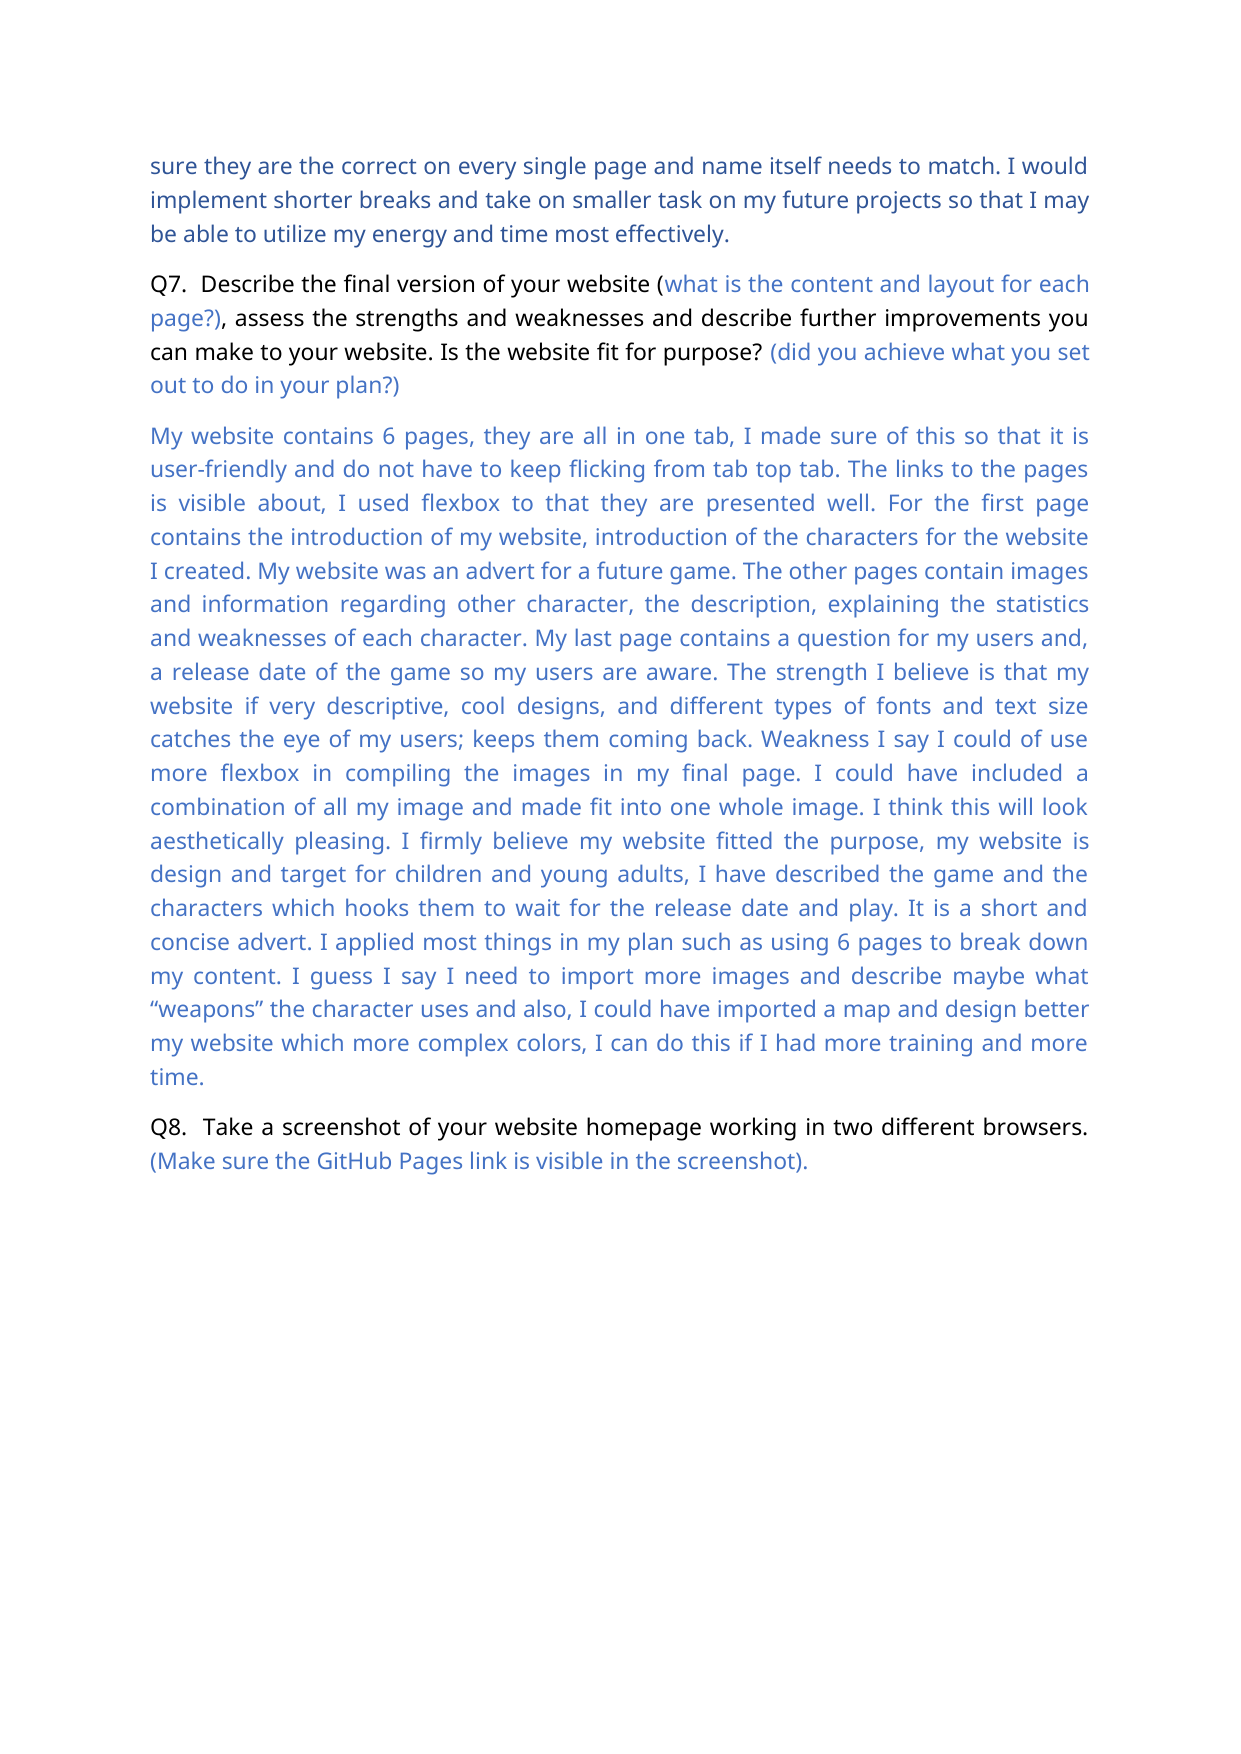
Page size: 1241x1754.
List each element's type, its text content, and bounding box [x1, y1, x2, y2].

text My website contains 6 pages, they are all in one tab, I made sure of this so that it is user-friendly and do not have to keep flicking from tab top tab. The links to the pages is visible about, I used flexbox to that they are presented well. For the first page contains the introduction of my website, introduction of the characters for the website I created. My website was an advert for a future game. The other pages contain images and information regarding other character, the description, explaining the statistics and weaknesses of each character. My last page contains a question for my users and, a release date of the game so my users are aware. The strength I believe is that my website if very descriptive, cool designs, and different types of fonts and text size catches the eye of my users; keeps them coming back. Weakness I say I could of use more flexbox in compiling the images in my final page. I could have included a combination of all my image and made fit into one whole image. I think this will look aesthetically pleasing. I firmly believe my website fitted the purpose, my website is design and target for children and young adults, I have described the game and the characters which hooks them to wait for the release date and play. It is a short and concise advert. I applied most things in my plan such as using 6 pages to break down my content. I guess I say I need to import more images and describe maybe what “weapons” the character uses and also, I could have imported a map and design better my website which more complex colors, I can do this if I had more training and more time. [150, 419, 1090, 1092]
text Q8. Take a screenshot of your website homepage working in two different browsers. (Make sure the GitHub Pages link is visible in the screenshot). [150, 1111, 1090, 1176]
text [150, 150, 1090, 249]
text Q7. Describe the final version of your website (what is the content and layout for each page?), assess the strengths and weaknesses and describe further improvements you can make to your website. Is the website fit for purpose? (did you achieve what you set out to do in your plan?) [150, 268, 1090, 400]
